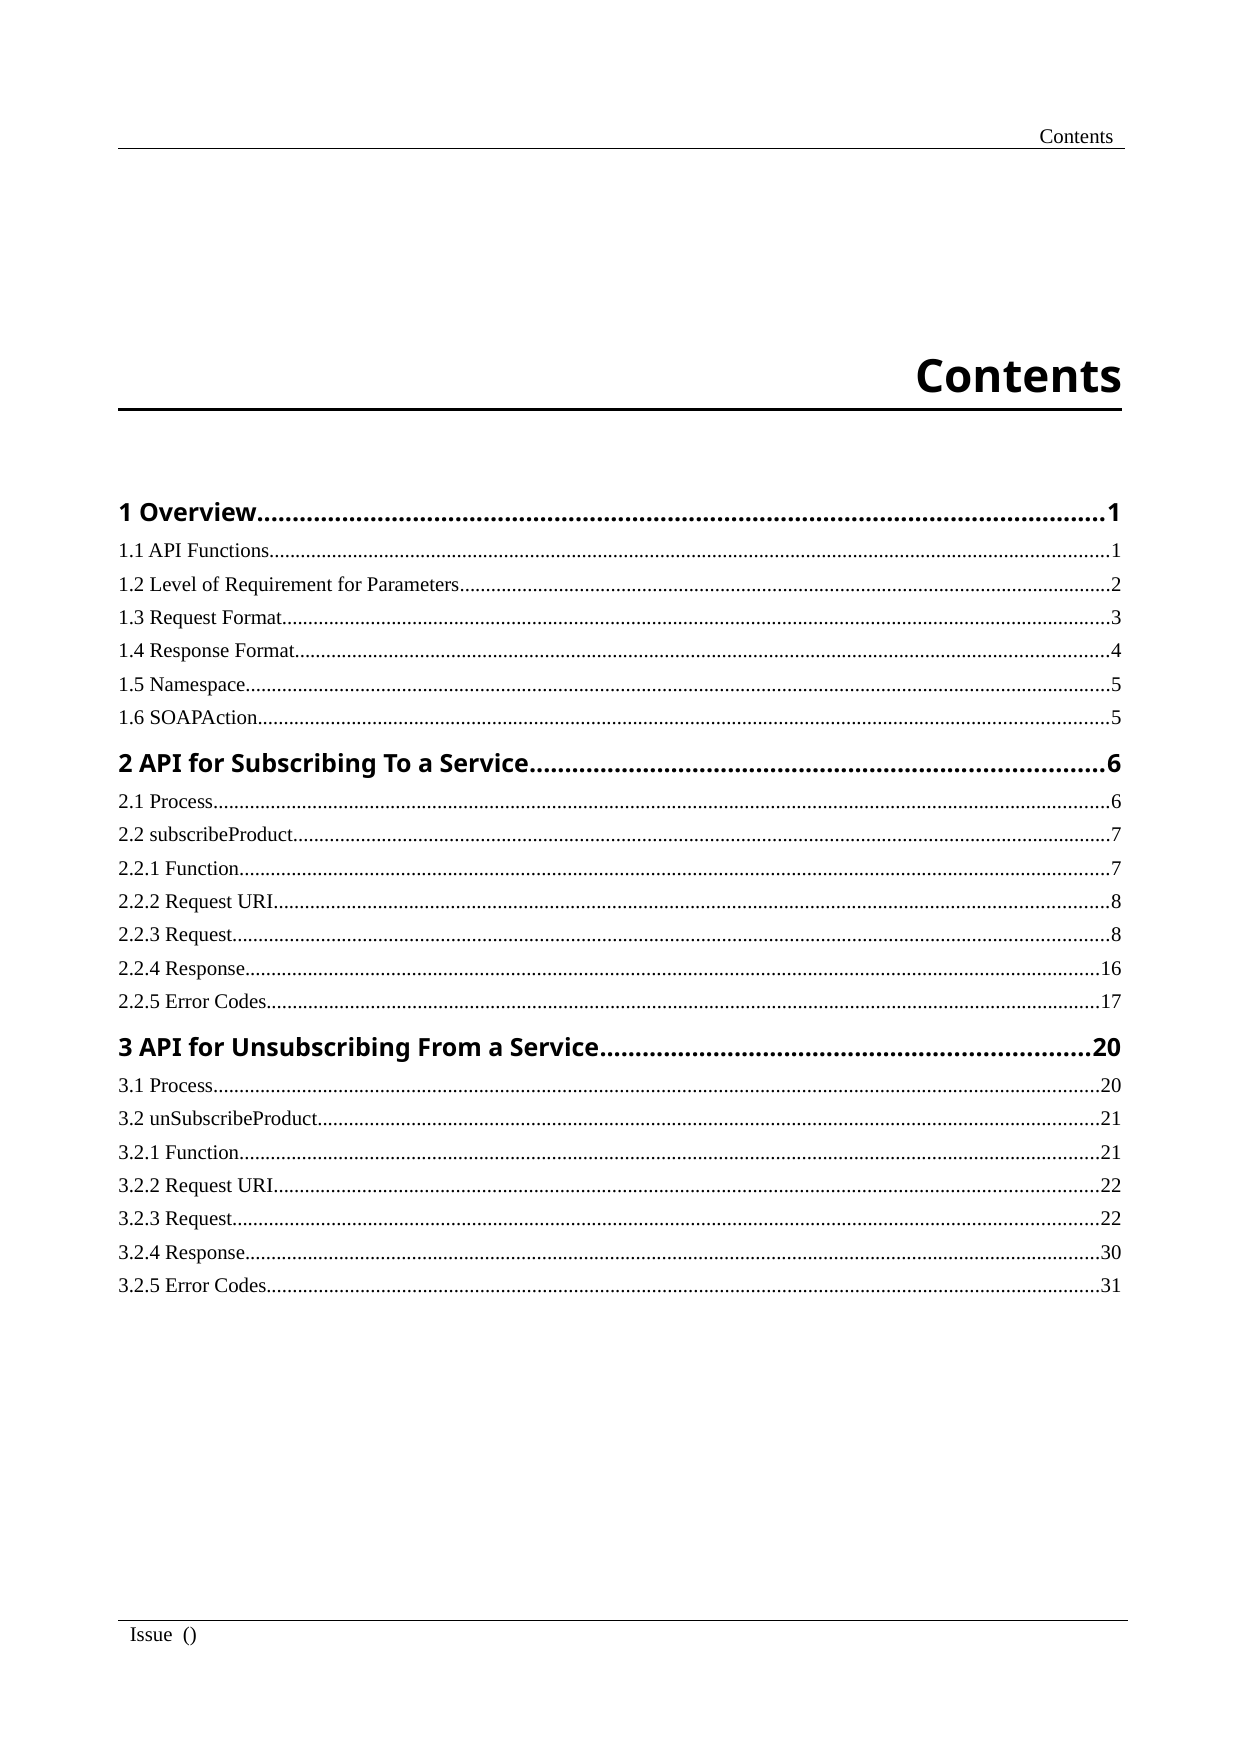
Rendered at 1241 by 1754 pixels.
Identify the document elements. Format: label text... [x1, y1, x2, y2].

text 1.1 API Functions 1 [118, 537, 1122, 562]
text 3.2 unSubscribeProduct 21 [118, 1105, 1122, 1130]
text 2.1 Process 6 [118, 788, 1122, 813]
text 2 API for Subscribing To a Service 6 [118, 746, 1122, 779]
text 3.2.1 Function 21 [118, 1139, 1122, 1164]
text 3.2.3 Request 22 [118, 1205, 1122, 1230]
text 2.2.4 Response 16 [118, 954, 1122, 979]
text 1 Overview 1 [118, 495, 1122, 529]
text 3 API for Unsubscribing From a Service 20 [118, 1029, 1122, 1064]
text 3.2.2 Request URI 22 [118, 1172, 1122, 1197]
text 2.2.5 Error Codes 17 [118, 988, 1122, 1013]
text 3.2.4 Response 30 [118, 1239, 1122, 1264]
text 1.5 Namespace 5 [118, 671, 1122, 696]
text 1.2 Level of Requirement for Parameters 2 [118, 571, 1122, 596]
text 3.1 Process 20 [118, 1072, 1122, 1097]
text 1.6 SOAPAction 5 [118, 704, 1122, 729]
text 1.4 Response Format 4 [118, 637, 1122, 662]
text Contents [118, 344, 1122, 408]
text 2.2.2 Request URI 8 [118, 888, 1122, 913]
text 2.2.1 Function 7 [118, 854, 1122, 879]
text 3.2.5 Error Codes 31 [118, 1272, 1122, 1297]
text 1.3 Request Format 3 [118, 604, 1122, 629]
text 2.2 subscribeProduct 7 [118, 821, 1122, 846]
text 2.2.3 Request 8 [118, 921, 1122, 946]
